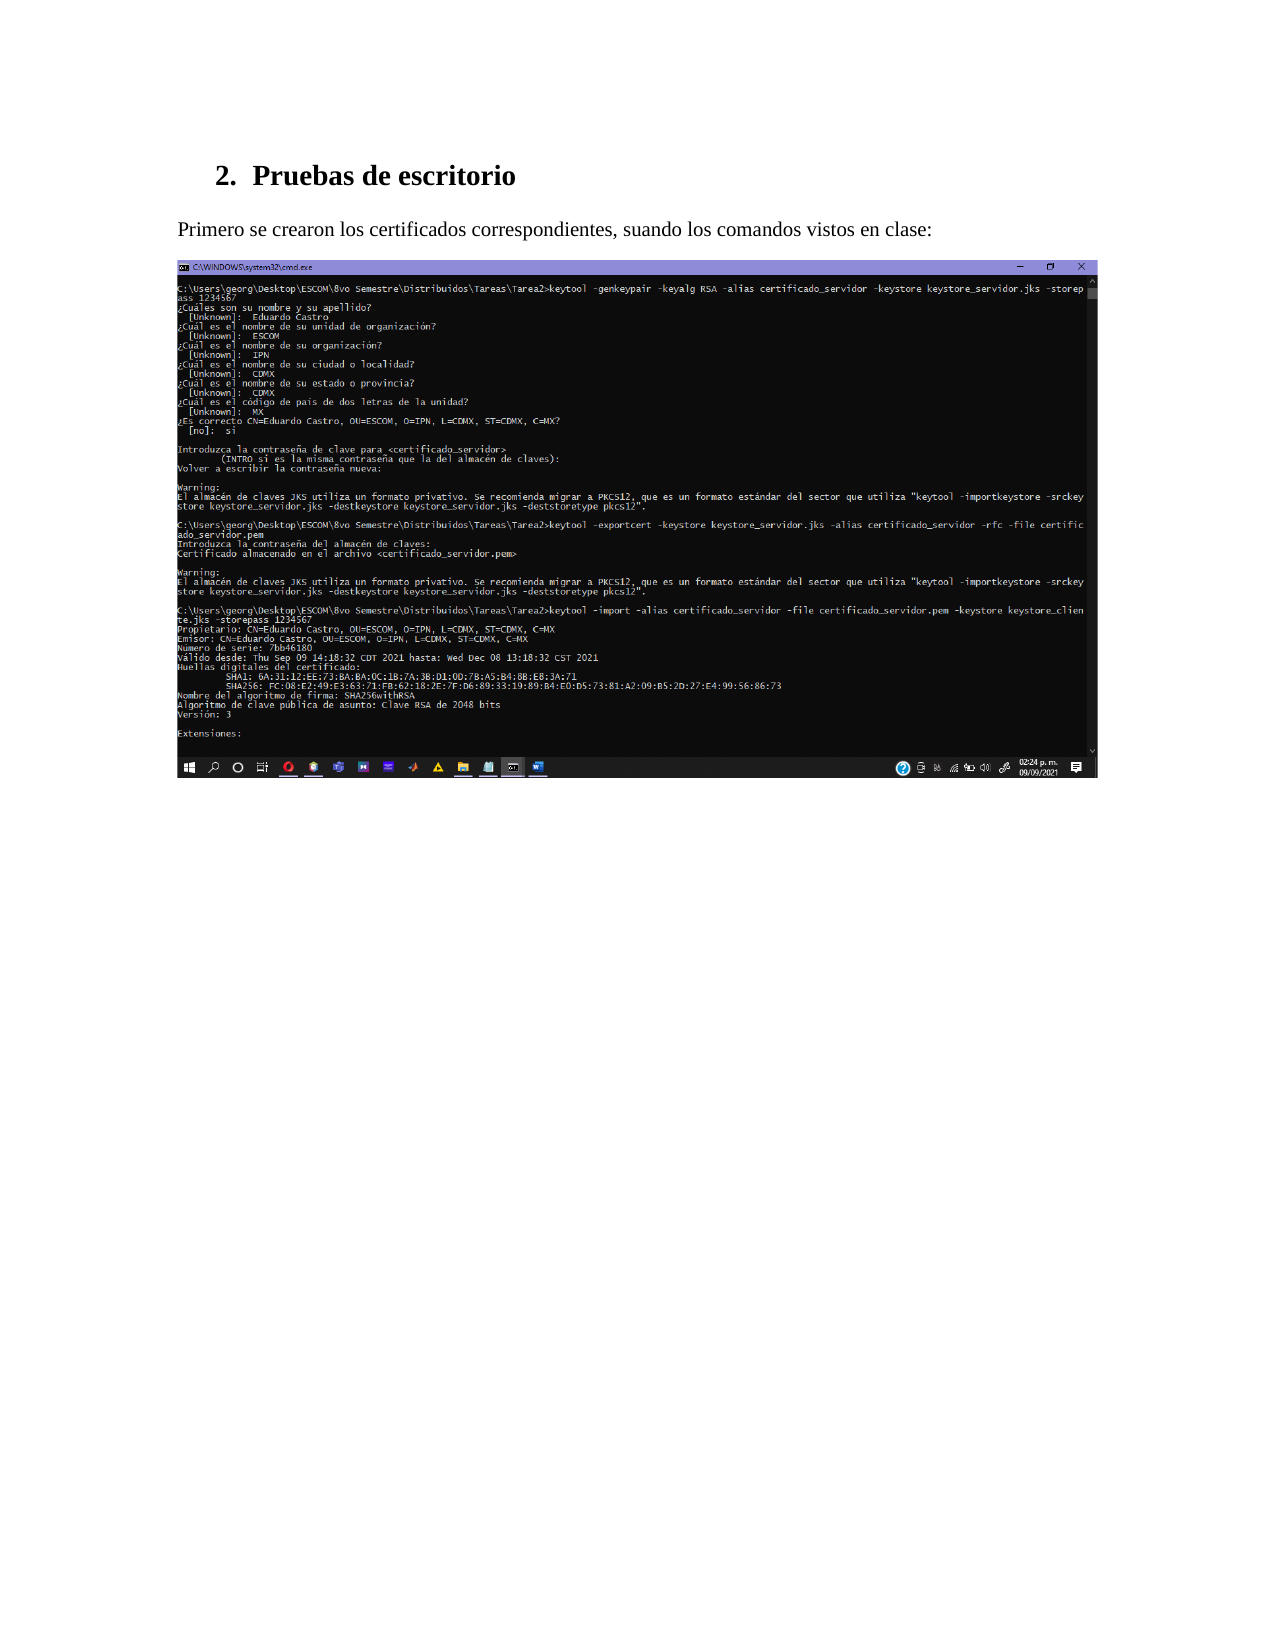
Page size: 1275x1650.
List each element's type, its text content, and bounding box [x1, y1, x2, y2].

subtitle Pruebas de escritorio [215, 158, 1098, 192]
text Primero se crearon los certificados correspondientes, suando los comandos vistos en clase: [177, 217, 1098, 241]
picture [177, 260, 1098, 778]
